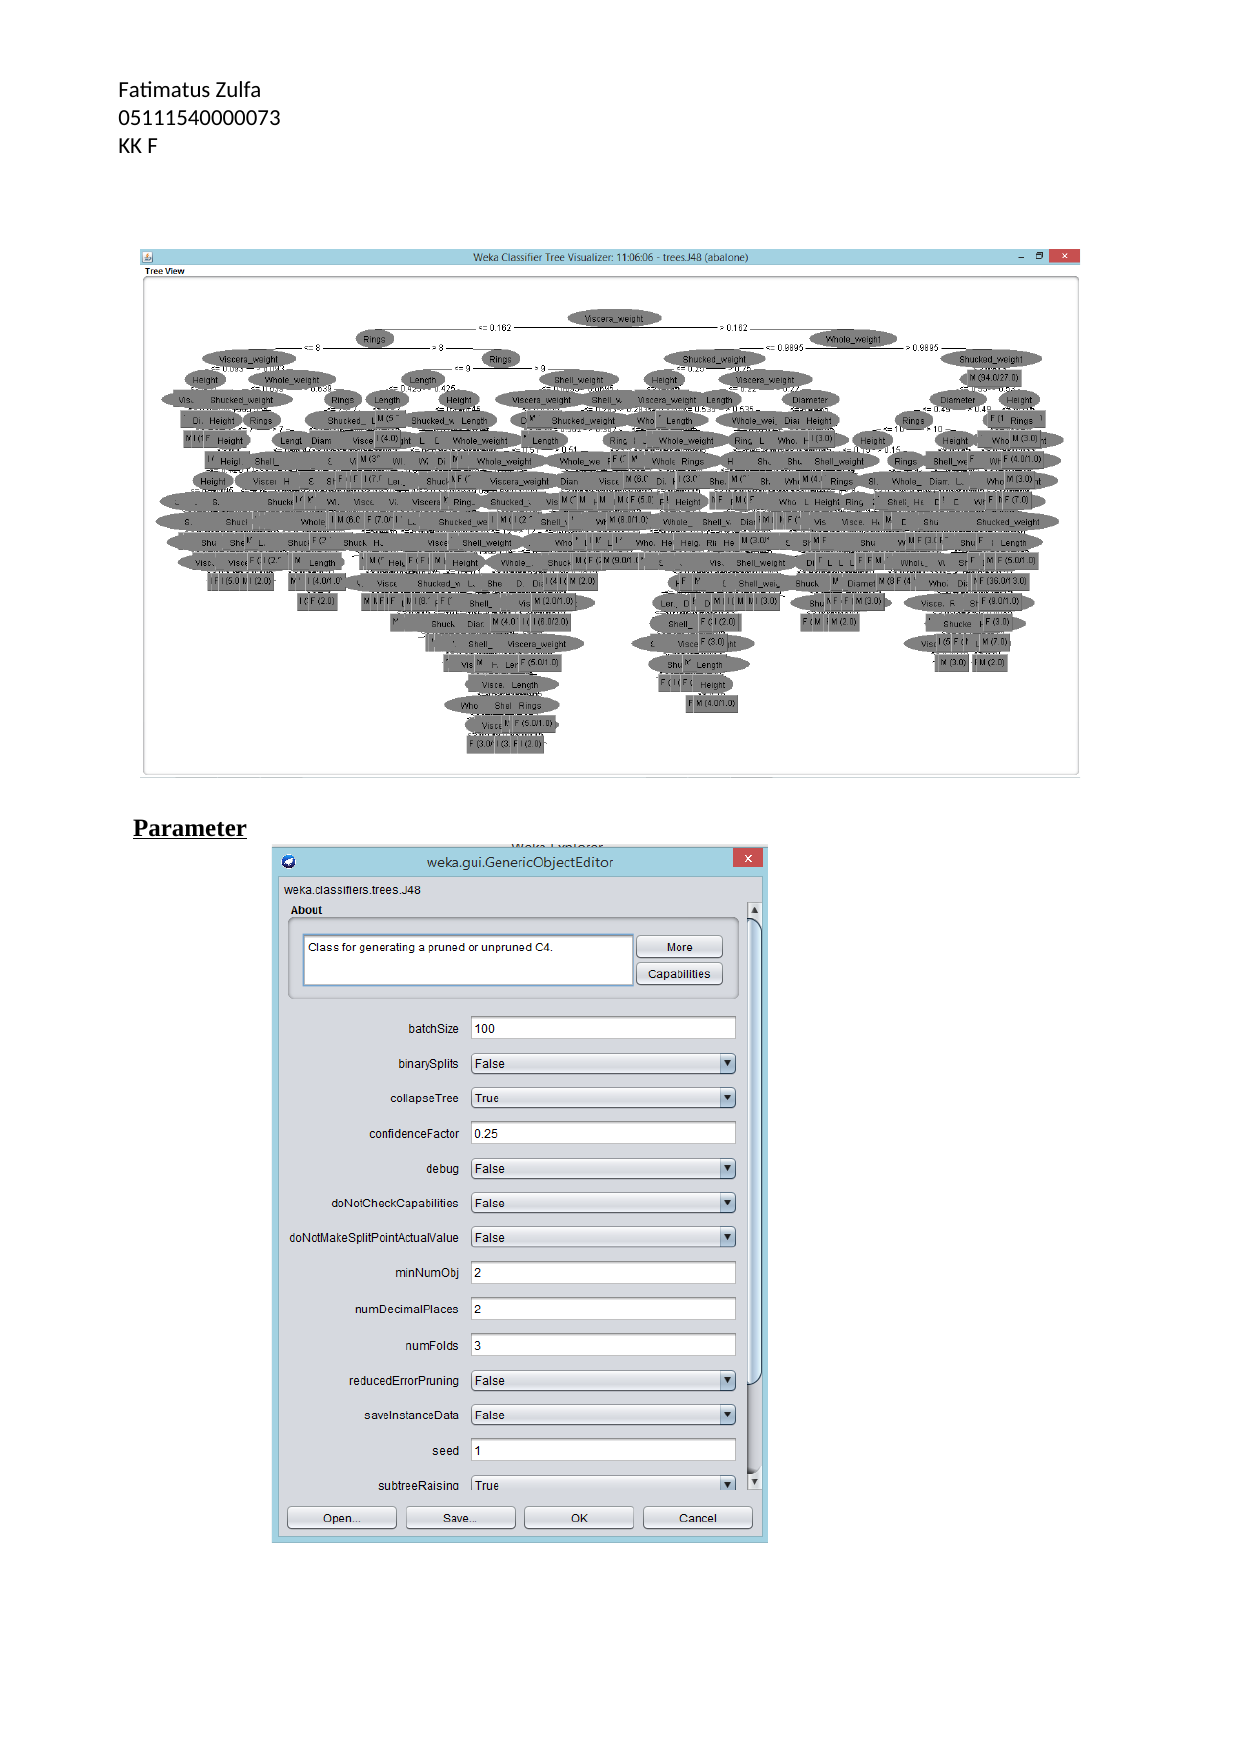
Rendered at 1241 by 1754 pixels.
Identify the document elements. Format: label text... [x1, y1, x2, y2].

picture [271, 844, 768, 1543]
list Parameter [133, 813, 1090, 842]
picture [140, 249, 1081, 778]
